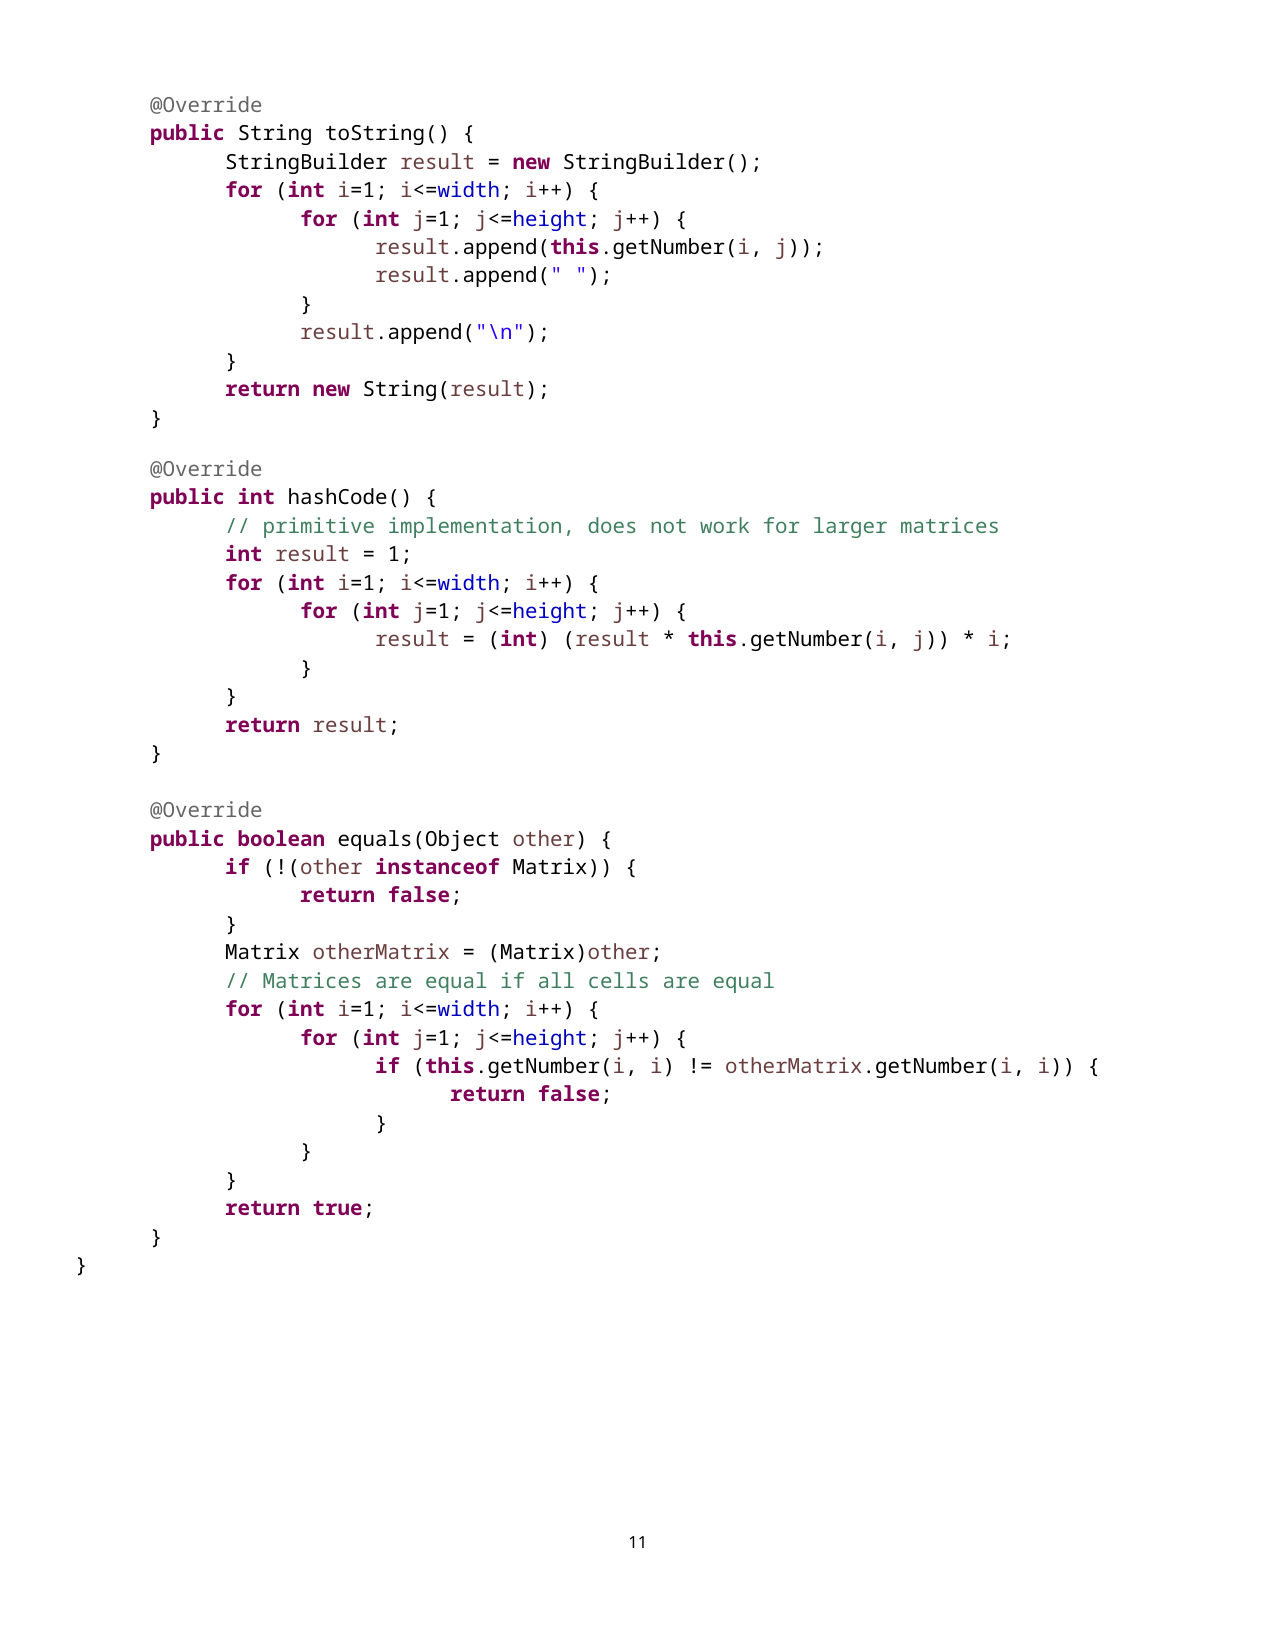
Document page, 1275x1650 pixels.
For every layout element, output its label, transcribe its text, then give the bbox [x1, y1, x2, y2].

text public int hashCode() { [75, 482, 1200, 511]
text } [75, 289, 1200, 317]
text } [75, 1222, 1200, 1250]
text return result; [75, 710, 1200, 738]
text } [75, 1250, 1200, 1279]
text if (!(other instanceof Matrix)) { [75, 852, 1200, 881]
text result.append("\n"); [75, 317, 1200, 346]
text } [75, 909, 1200, 937]
text return new String(result); [75, 374, 1200, 403]
text } [75, 681, 1200, 710]
text StringBuilder result = new StringBuilder(); [75, 147, 1200, 175]
text } [75, 1136, 1200, 1165]
text } [75, 346, 1200, 374]
text int result = 1; [75, 539, 1200, 568]
text // Matrices are equal if all cells are equal [75, 966, 1200, 994]
text for (int i=1; i<=width; i++) { [75, 568, 1200, 596]
text Matrix otherMatrix = (Matrix)other; [75, 937, 1200, 966]
text for (int j=1; j<=height; j++) { [75, 204, 1200, 232]
text for (int i=1; i<=width; i++) { [75, 175, 1200, 204]
text } [75, 403, 1200, 431]
text } [75, 1165, 1200, 1193]
text @Override [75, 454, 1200, 482]
text public boolean equals(Object other) { [75, 824, 1200, 852]
text result.append(this.getNumber(i, j)); [75, 232, 1200, 261]
text for (int j=1; j<=height; j++) { [75, 1023, 1200, 1051]
text result = (int) (result * this.getNumber(i, j)) * i; [75, 624, 1200, 653]
text return true; [75, 1193, 1200, 1222]
text public String toString() { [75, 118, 1200, 147]
text @Override [75, 90, 1200, 118]
text } [75, 1108, 1200, 1136]
text @Override [75, 795, 1200, 824]
text } [75, 738, 1200, 767]
text return false; [75, 1079, 1200, 1108]
text } [75, 653, 1200, 681]
text for (int j=1; j<=height; j++) { [75, 596, 1200, 624]
text for (int i=1; i<=width; i++) { [75, 994, 1200, 1023]
text // primitive implementation, does not work for larger matrices [75, 511, 1200, 539]
text result.append(" "); [75, 261, 1200, 289]
text return false; [75, 881, 1200, 909]
text if (this.getNumber(i, i) != otherMatrix.getNumber(i, i)) { [75, 1051, 1200, 1079]
